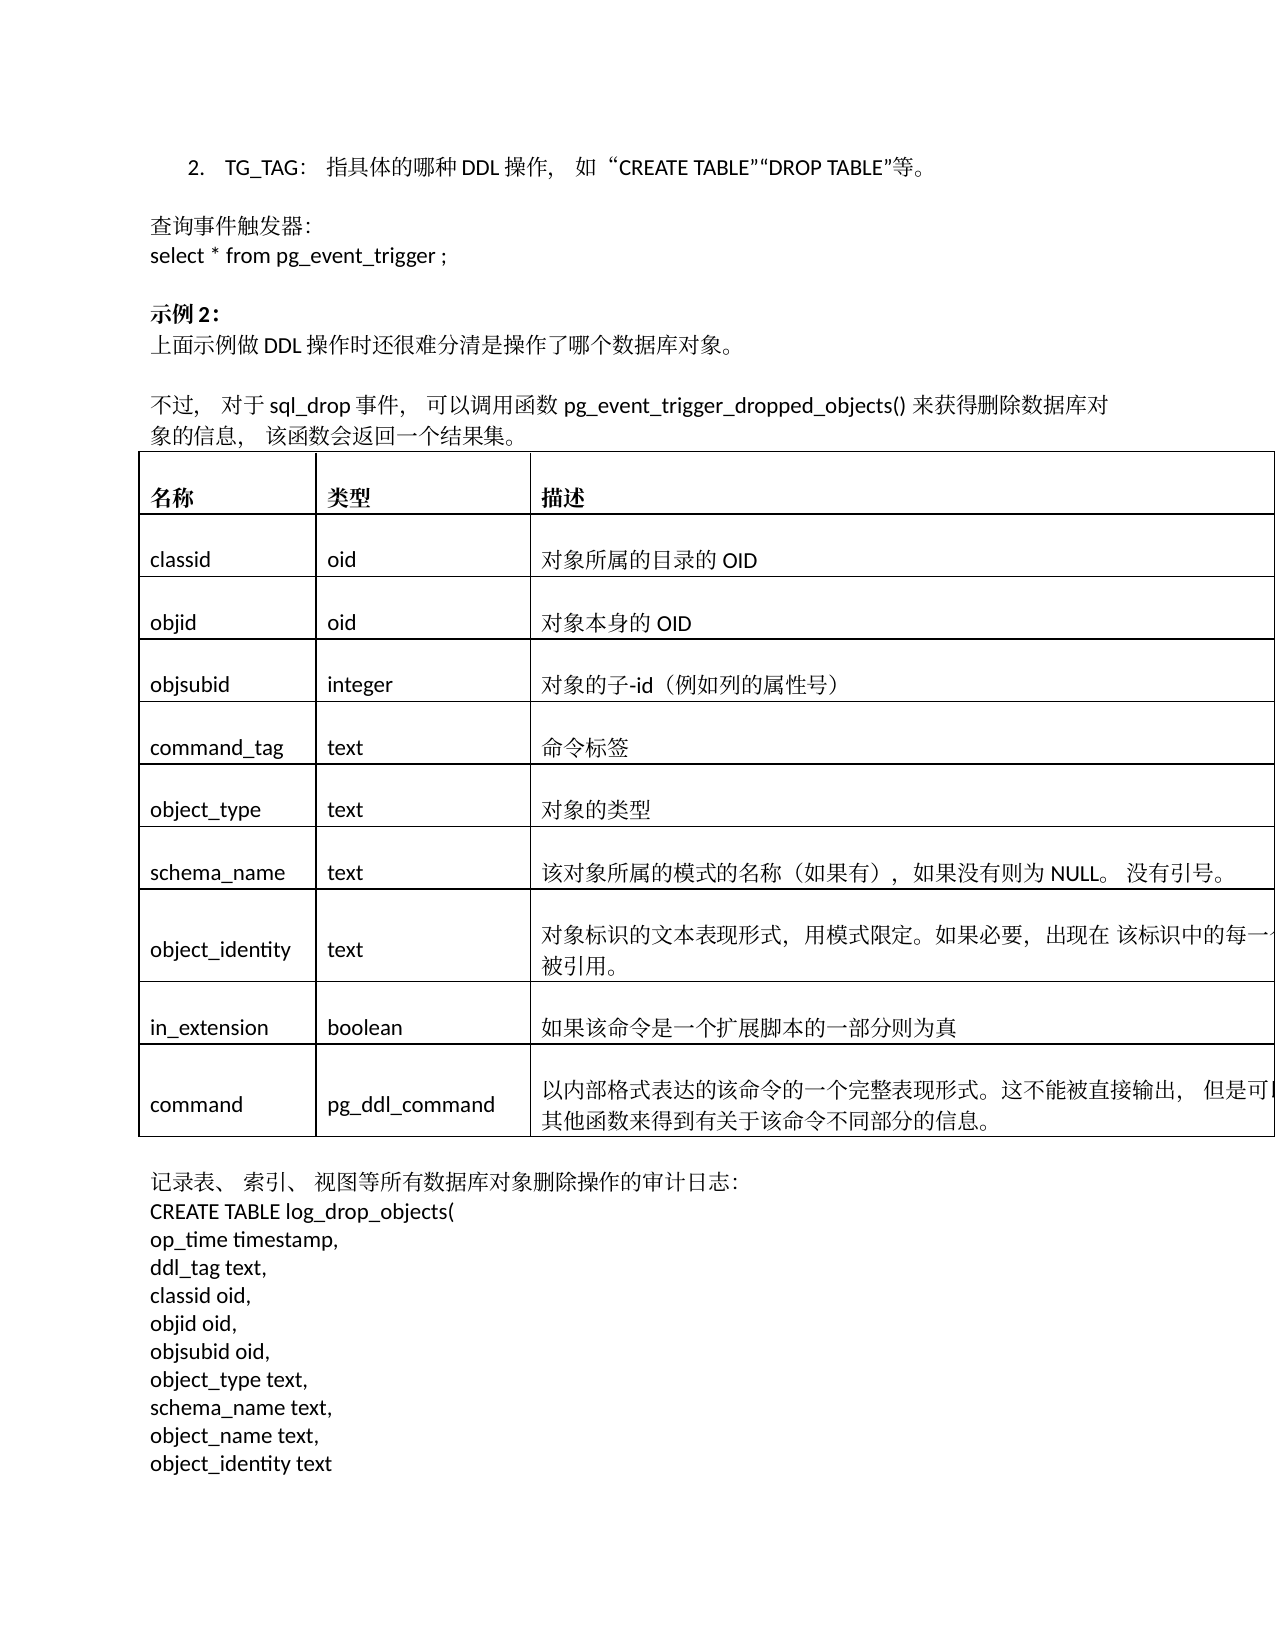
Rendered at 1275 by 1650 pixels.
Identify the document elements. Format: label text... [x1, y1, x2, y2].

table_cell 以内部格式表达的该命令的一个完整表现形式。这不能被直接输出， 但是可以把它传递给其他函数来得到有关于该命令不同部分的信息。 [531, 1045, 1274, 1136]
table_cell 如果该命令是一个扩展脚本的一部分则为真 [531, 982, 1274, 1043]
table_cell 对象的子-id（例如列的属性号） [531, 640, 1274, 701]
table_cell pg_ddl_command [317, 1045, 530, 1136]
text select * from pg_event_trigger ; [150, 241, 1125, 269]
table_cell in_extension [140, 982, 315, 1043]
text 不过， 对于sql_drop事件， 可以调用函数 pg_event_trigger_dropped_objects() 来获得删除数据库对象的信息， 该函数会返回一个结果集。 [150, 388, 1125, 451]
text 查询事件触发器： [150, 209, 1125, 241]
text op_time timestamp, [150, 1225, 1125, 1253]
table_cell oid [317, 577, 530, 638]
table_cell command [140, 1045, 315, 1136]
table_cell 对象本身的 OID [531, 577, 1274, 638]
list TG_TAG： 指具体的哪种DDL操作， 如“CREATE TABLE”“DROP TABLE”等。 [187, 150, 1125, 181]
text 上面示例做DDL操作时还很难分清是操作了哪个数据库对象。 [150, 328, 1125, 360]
table_header 类型 [317, 452, 530, 513]
table_cell 对象所属的目录的 OID [531, 515, 1274, 576]
text object_name text, [150, 1421, 1125, 1449]
table_header 名称 [140, 452, 316, 513]
table_cell object_type [140, 765, 315, 826]
table_cell text [317, 765, 530, 826]
text 示例2： [150, 297, 1125, 328]
table_cell text [317, 890, 530, 981]
text objsubid oid, [150, 1337, 1125, 1365]
table_cell schema_name [140, 827, 315, 888]
text classid oid, [150, 1281, 1125, 1309]
text object_identity text [150, 1449, 1125, 1477]
table_cell 命令标签 [531, 702, 1274, 763]
table_cell object_identity [140, 890, 315, 981]
text ddl_tag text, [150, 1253, 1125, 1281]
text objid oid, [150, 1309, 1125, 1337]
table_cell integer [317, 640, 530, 701]
table_cell objid [140, 577, 315, 638]
text CREATE TABLE log_drop_objects( [150, 1197, 1125, 1225]
table_cell text [317, 702, 530, 763]
text schema_name text, [150, 1393, 1125, 1421]
text 记录表、 索引、 视图等所有数据库对象删除操作的审计日志： [150, 1165, 1125, 1197]
table_cell 对象标识的文本表现形式，用模式限定。如果必要，出现在 该标识中的每一个标识符都会被引用。 [531, 890, 1274, 981]
text object_type text, [150, 1365, 1125, 1393]
table_header 描述 [531, 452, 1274, 513]
table_cell boolean [317, 982, 530, 1043]
table_cell classid [140, 515, 315, 576]
table_cell oid [317, 515, 530, 576]
table_cell 该对象所属的模式的名称（如果有），如果没有则为 NULL。 没有引号。 [531, 827, 1274, 888]
table_cell 对象的类型 [531, 765, 1274, 826]
table_cell objsubid [140, 640, 315, 701]
table_cell command_tag [140, 702, 315, 763]
table_cell text [317, 827, 530, 888]
